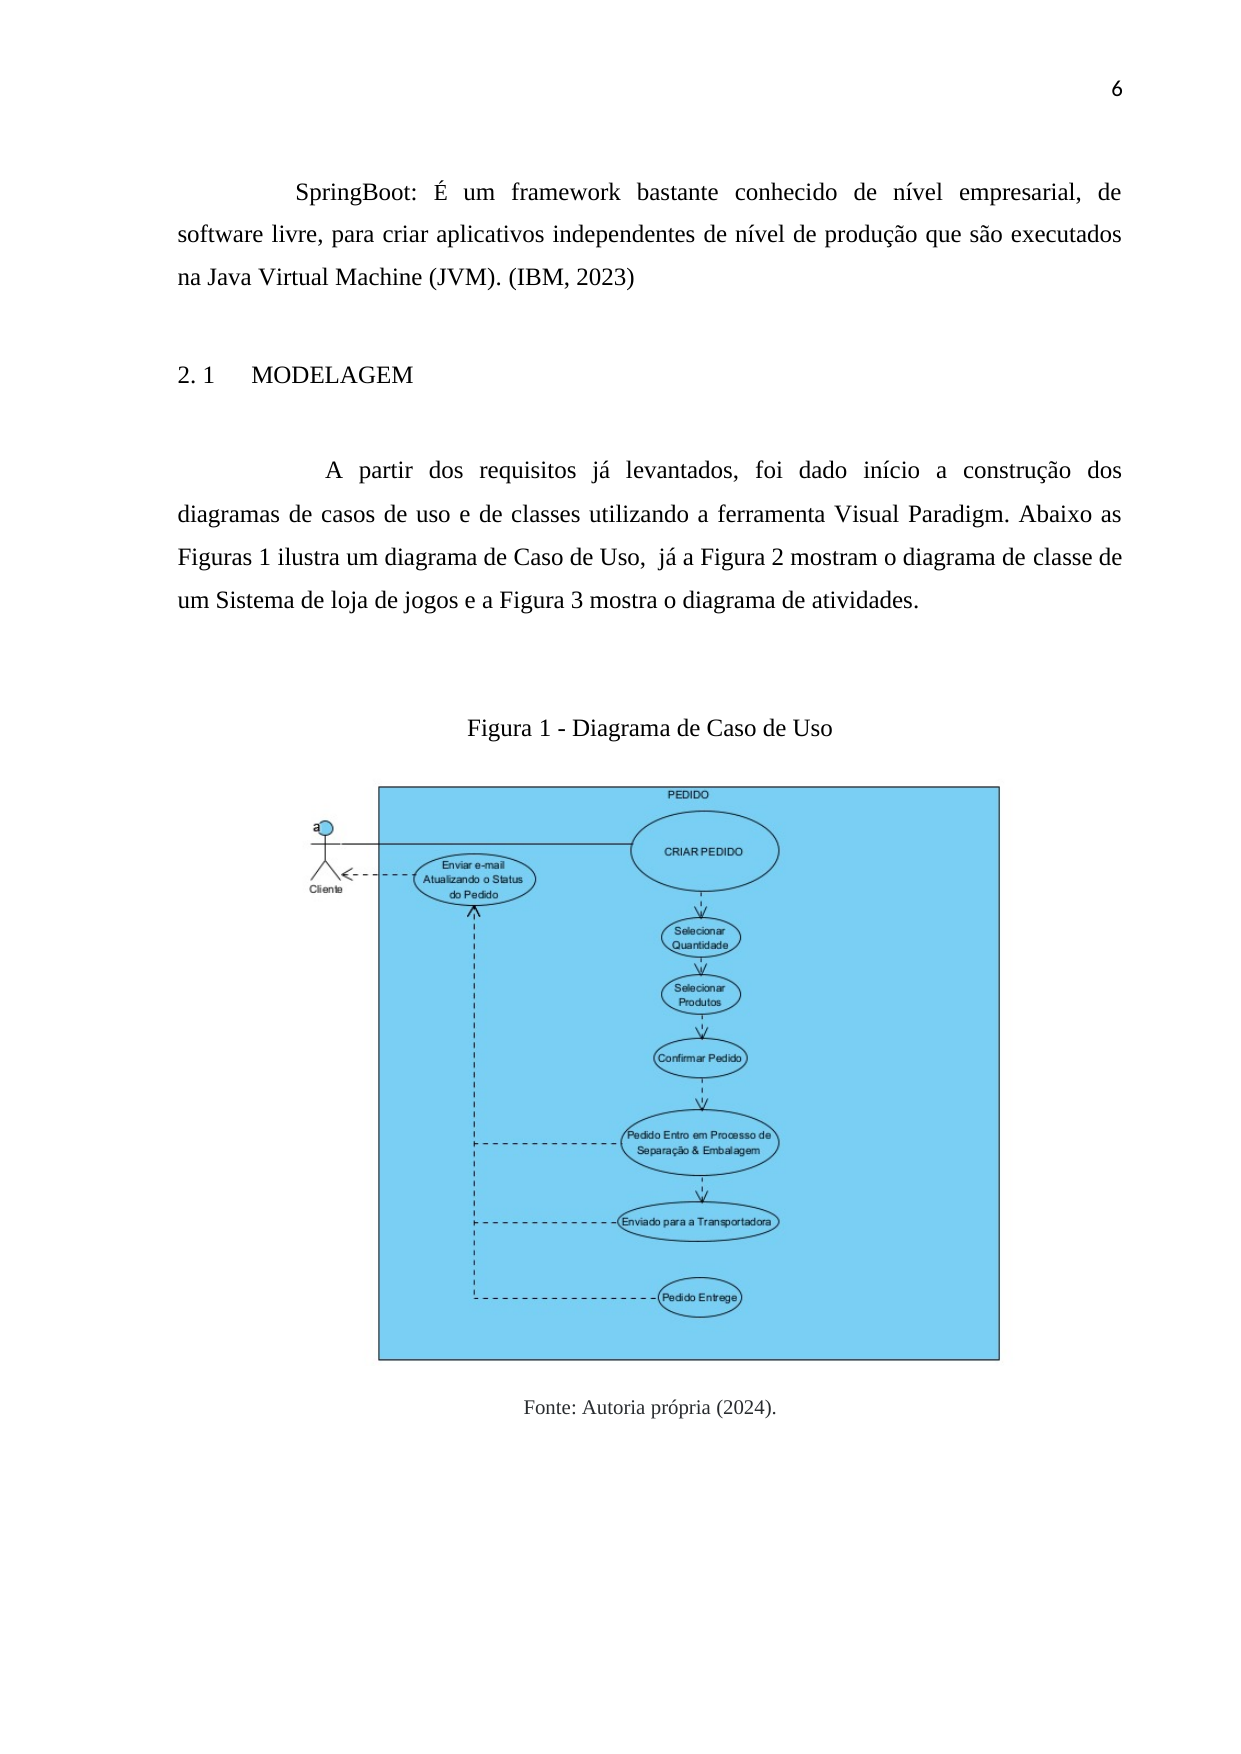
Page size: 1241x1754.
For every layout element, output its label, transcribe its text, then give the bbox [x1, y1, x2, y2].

picture [294, 771, 1059, 1366]
text A partir dos requisitos já levantados, foi dado início a construção dos diagramas de casos de uso e de classes utilizando a ferramenta Visual Paradigm. Abaixo as Figuras 1 ilustra um diagrama de Caso de Uso, já a Figura 2 mostram o diagrama de classe de um Sistema de loja de jogos e a Figura 3 mostra o diagrama de atividades. [177, 456, 1123, 614]
text SpringBoot: É um framework bastante conhecido de nível empresarial, de software livre, para criar aplicativos independentes de nível de produção que são executados na Java Virtual Machine (JVM). (IBM, 2023) [177, 177, 1122, 291]
text Fonte: Autoria própria (2024). [442, 1394, 858, 1419]
text Figura 1 - Diagrama de Caso de Uso [442, 713, 858, 742]
text 2. 1 MODELAGEM [177, 360, 1186, 388]
